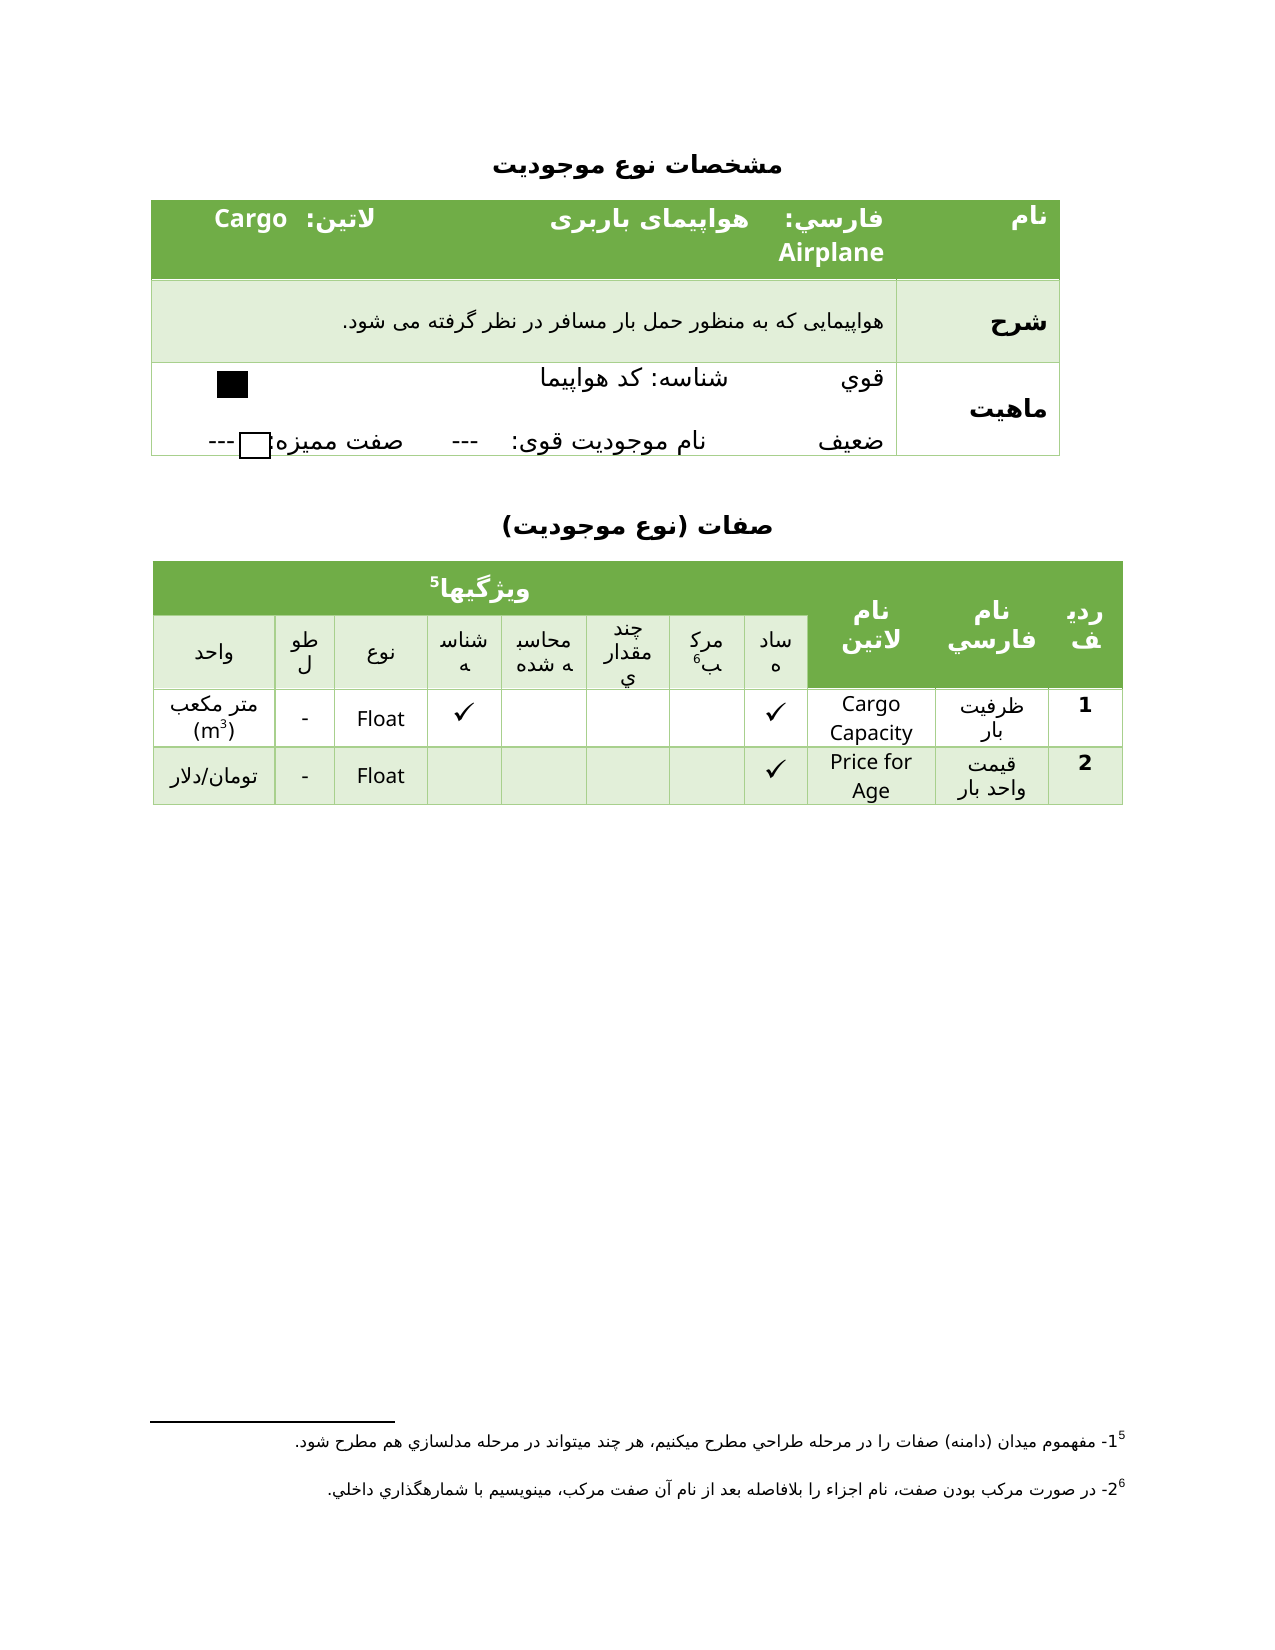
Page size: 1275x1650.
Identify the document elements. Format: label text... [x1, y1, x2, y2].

table_cell [670, 748, 744, 804]
table_cell محاسبه شده [502, 616, 586, 688]
text مشخصات نوع موجودیت [150, 150, 1125, 179]
table_cell واحد [154, 616, 274, 688]
table_cell [670, 690, 744, 746]
table_cell ساده [745, 616, 807, 688]
table_cell تومان/دلار [154, 748, 274, 804]
table_cell [745, 748, 807, 804]
table_cell ماهيت [897, 363, 1059, 455]
table_header نام لاتين [808, 563, 935, 688]
table_cell Float [335, 690, 427, 746]
table_header رديف [1049, 563, 1122, 688]
table_cell - [276, 748, 334, 804]
table_cell Float [335, 748, 427, 804]
table_cell نوع [335, 616, 427, 688]
table_header ويژگيها [154, 563, 807, 615]
table_cell شناسه [428, 616, 501, 688]
table_cell متر مکعب (m3) [154, 690, 274, 746]
table_cell [587, 690, 669, 746]
table_cell شرح [897, 281, 1059, 362]
table_cell طول [276, 616, 334, 688]
table_cell Cargo Capacity [808, 690, 935, 746]
table_cell مركب [670, 616, 744, 688]
table_cell - [276, 690, 334, 746]
table_header نام [897, 201, 1059, 279]
text صفات (نوع موجوديت) [150, 511, 1125, 541]
table_cell [428, 748, 501, 804]
table_cell هواپیمایی که به منظور حمل بار مسافر در نظر گرفته می شود. [152, 281, 896, 362]
table_cell [502, 748, 586, 804]
table_cell [587, 748, 669, 804]
table_cell [428, 690, 501, 746]
table_cell قیمت واحد بار [936, 748, 1048, 804]
table_cell [745, 690, 807, 746]
table_cell چند مقداري [587, 616, 669, 688]
table_cell Price for Age [808, 748, 935, 804]
table_cell [502, 690, 586, 746]
table_cell 2 [1049, 748, 1122, 804]
table_cell 1 [1049, 690, 1122, 746]
table_cell ظرفیت بار [936, 690, 1048, 746]
table_header فارسي: هواپیمای باربری لاتين: Cargo Airplane [152, 201, 896, 279]
table_cell قوي شناسه: کد هواپیما ضعيف نام موجودیت قوی: --- صفت ممیزه: --- [152, 363, 896, 455]
table_header نام فارسي [936, 563, 1048, 688]
